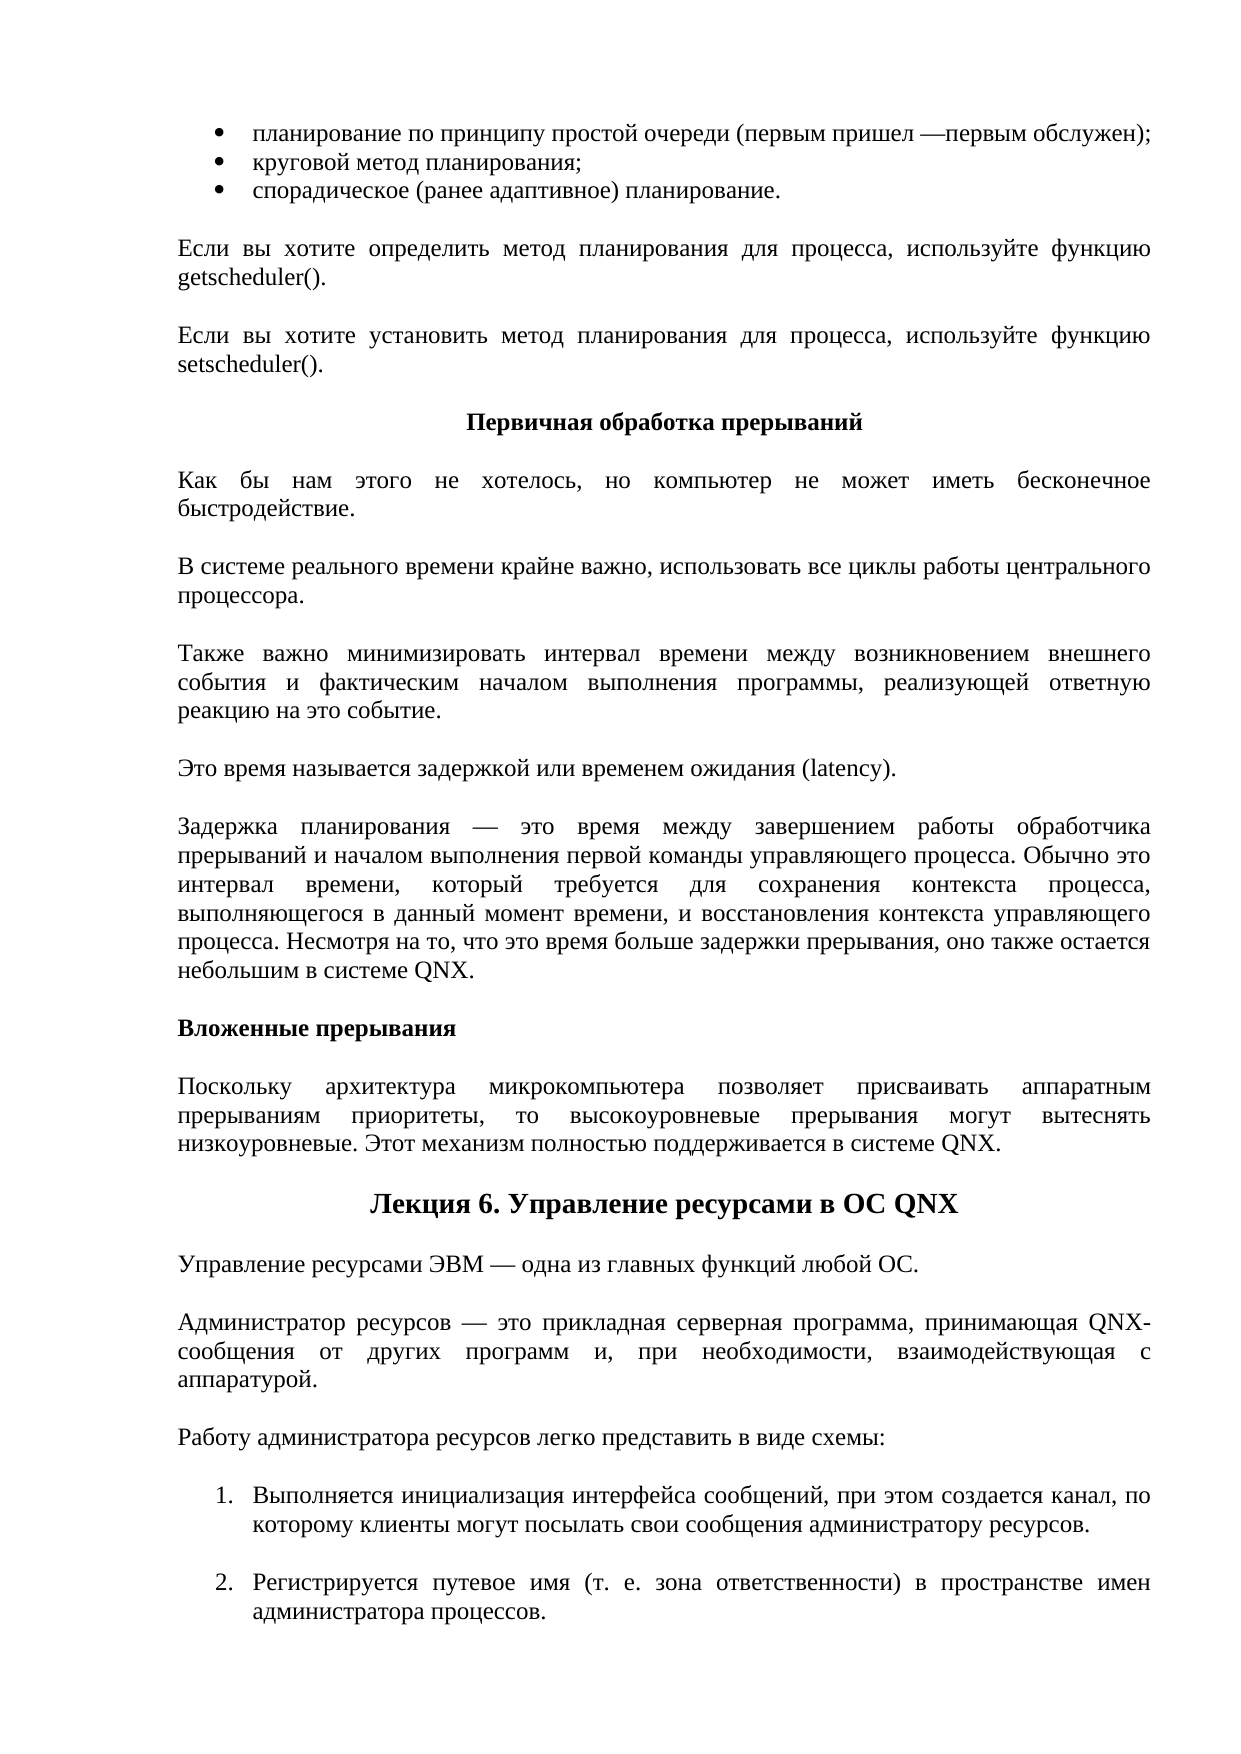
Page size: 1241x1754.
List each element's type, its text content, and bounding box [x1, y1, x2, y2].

list круговой метод планирования; [215, 147, 1152, 176]
text Также важно минимизировать интервал времени между возникновением внешнего события и фактическим началом выполнения программы, реализующей ответную реакцию на это событие. [177, 638, 1152, 724]
text Управление ресурсами ЭВМ — одна из главных функций любой ОС. [177, 1249, 1152, 1278]
list Регистрируется путевое имя (т. е. зона ответственности) в пространстве имен администратора процессов. [215, 1567, 1152, 1624]
text Если вы хотите определить метод планирования для процесса, используйте функцию getscheduler(). [177, 233, 1152, 291]
list спорадическое (ранее адаптивное) планирование. [215, 176, 1152, 204]
text Если вы хотите установить метод планирования для процесса, используйте функцию setscheduler(). [177, 320, 1152, 378]
text Первичная обработка прерываний [177, 407, 1152, 436]
list планирование по принципу простой очереди (первым пришел —первым обслужен); [215, 118, 1152, 147]
text Задержка планирования — это время между завершением работы обработчика прерываний и началом выполнения первой команды управляющего процесса. Обычно это интервал времени, который требуется для сохранения контекста процесса, выполняющегося в данный момент времени, и восстановления контекста управляющего процесса. Несмотря на то, что это время больше задержки прерывания, оно также остается небольшим в системе QNX. [177, 811, 1152, 984]
text В системе реального времени крайне важно, использовать все циклы работы центрального процессора. [177, 551, 1152, 609]
text Лекция 6. Управление ресурсами в OC QNX [177, 1186, 1152, 1220]
text Вложенные прерывания [177, 1013, 1152, 1042]
text Как бы нам этого не хотелось, но компьютер не может иметь бесконечное быстродействие. [177, 465, 1152, 522]
list Выполняется инициализация интерфейса сообщений, при этом создается канал, по которому клиенты могут посылать свои сообщения администратору ресурсов. [215, 1480, 1152, 1538]
text Работу администратора ресурсов легко представить в виде схемы: [177, 1422, 1152, 1451]
text Это время называется задержкой или временем ожидания (latency). [177, 753, 1152, 782]
text Администратор ресурсов — это прикладная серверная программа, принимающая QNX- сообщения от других программ и, при необходимости, взаимодействующая с аппаратурой. [177, 1307, 1152, 1393]
text Поскольку архитектура микрокомпьютера позволяет присваивать аппаратным прерываниям приоритеты, то высокоуровневые прерывания могут вытеснять низкоуровневые. Этот механизм полностью поддерживается в системе QNX. [177, 1071, 1152, 1157]
